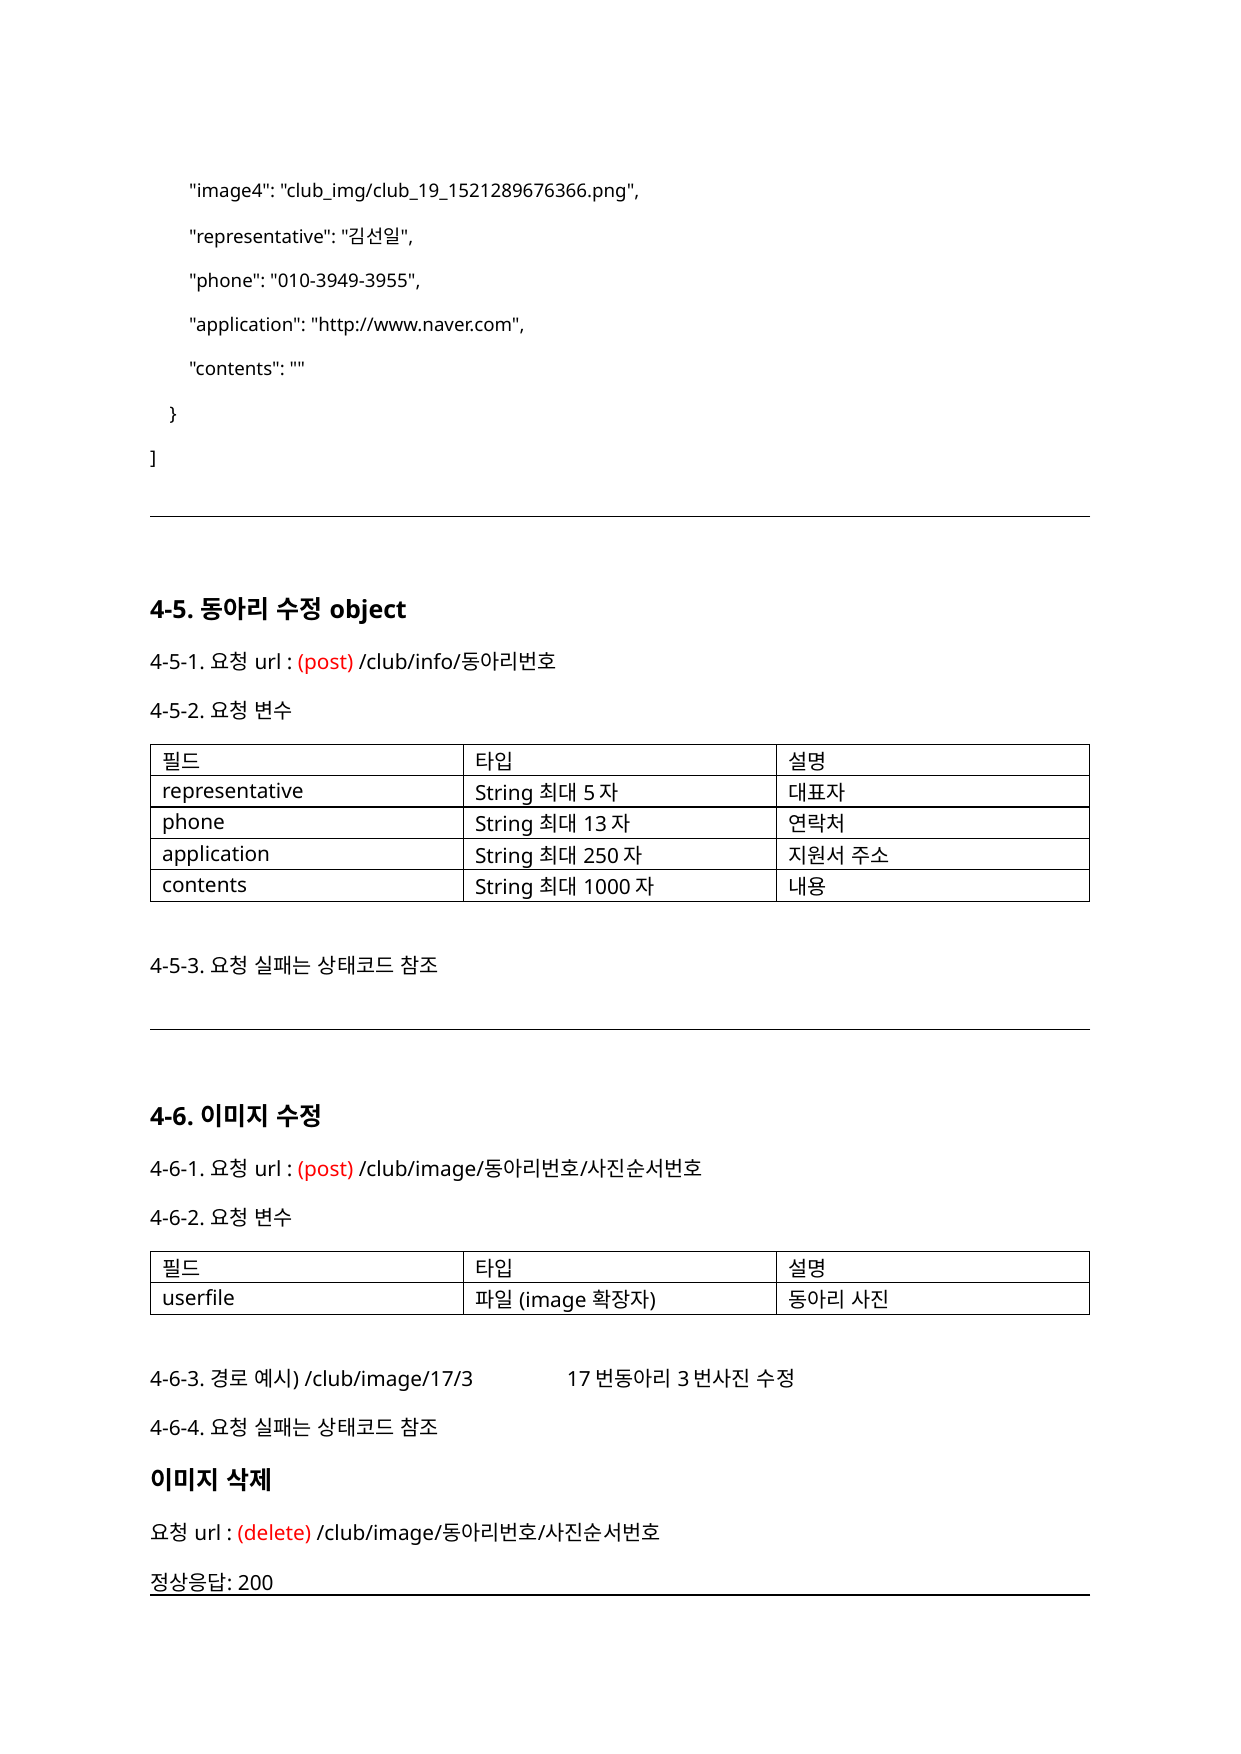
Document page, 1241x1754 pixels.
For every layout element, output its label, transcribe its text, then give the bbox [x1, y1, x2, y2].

text 4-5-2. 요청 변수 [150, 694, 1090, 725]
table_cell String 최대 13자 [464, 808, 776, 838]
table_cell 대표자 [777, 776, 1089, 806]
text 4-6-3. 경로 예시) /club/image/17/3 17번동아리 3번사진 수정 [150, 1362, 1090, 1392]
text } [150, 400, 1090, 425]
table_cell contents [151, 870, 463, 901]
table_cell application [151, 839, 463, 869]
table_cell String 최대 250자 [464, 839, 776, 869]
table_header 타입 [464, 1252, 776, 1282]
text "application": "http://www.naver.com", [150, 311, 1090, 337]
text 4-6-1. 요청 url : (post) /club/image/동아리번호/사진순서번호 [150, 1152, 1090, 1182]
table_cell representative [151, 776, 463, 806]
text 4-5-3. 요청 실패는 상태코드 참조 [150, 949, 1090, 979]
table_cell String 최대 5자 [464, 776, 776, 806]
table_cell 연락처 [777, 808, 1089, 838]
table_cell String 최대 1000자 [464, 870, 776, 901]
text 4-5-1. 요청 url : (post) /club/info/동아리번호 [150, 645, 1090, 675]
text 4-5. 동아리 수정 object [150, 589, 1090, 626]
table_cell phone [151, 808, 463, 838]
text 4-6. 이미지 수정 [150, 1096, 1090, 1133]
text 4-6-2. 요청 변수 [150, 1202, 1090, 1232]
table_cell userfile [151, 1283, 463, 1313]
text ] [150, 444, 1090, 469]
table_header 설명 [777, 1252, 1089, 1282]
table_header 설명 [777, 745, 1089, 775]
table_cell 지원서 주소 [777, 839, 1089, 869]
text 이미지 삭제 [150, 1461, 1090, 1497]
table_cell 동아리 사진 [777, 1283, 1089, 1313]
table_header 필드 [151, 1252, 463, 1282]
text 요청 url : (delete) /club/image/동아리번호/사진순서번호 [150, 1516, 1090, 1547]
text "image4": "club_img/club_19_1521289676366.png", [150, 177, 1090, 203]
text "contents": "" [150, 356, 1090, 381]
text 4-6-4. 요청 실패는 상태코드 참조 [150, 1411, 1090, 1442]
table_cell 내용 [777, 870, 1089, 901]
text "phone": "010-3949-3955", [150, 267, 1090, 293]
table_header 필드 [151, 745, 463, 775]
text 정상응답: 200 [150, 1566, 1090, 1594]
table_cell 파일 (image 확장자) [464, 1283, 776, 1313]
text "representative": "김선일", [150, 221, 1090, 248]
table_header 타입 [464, 745, 776, 775]
